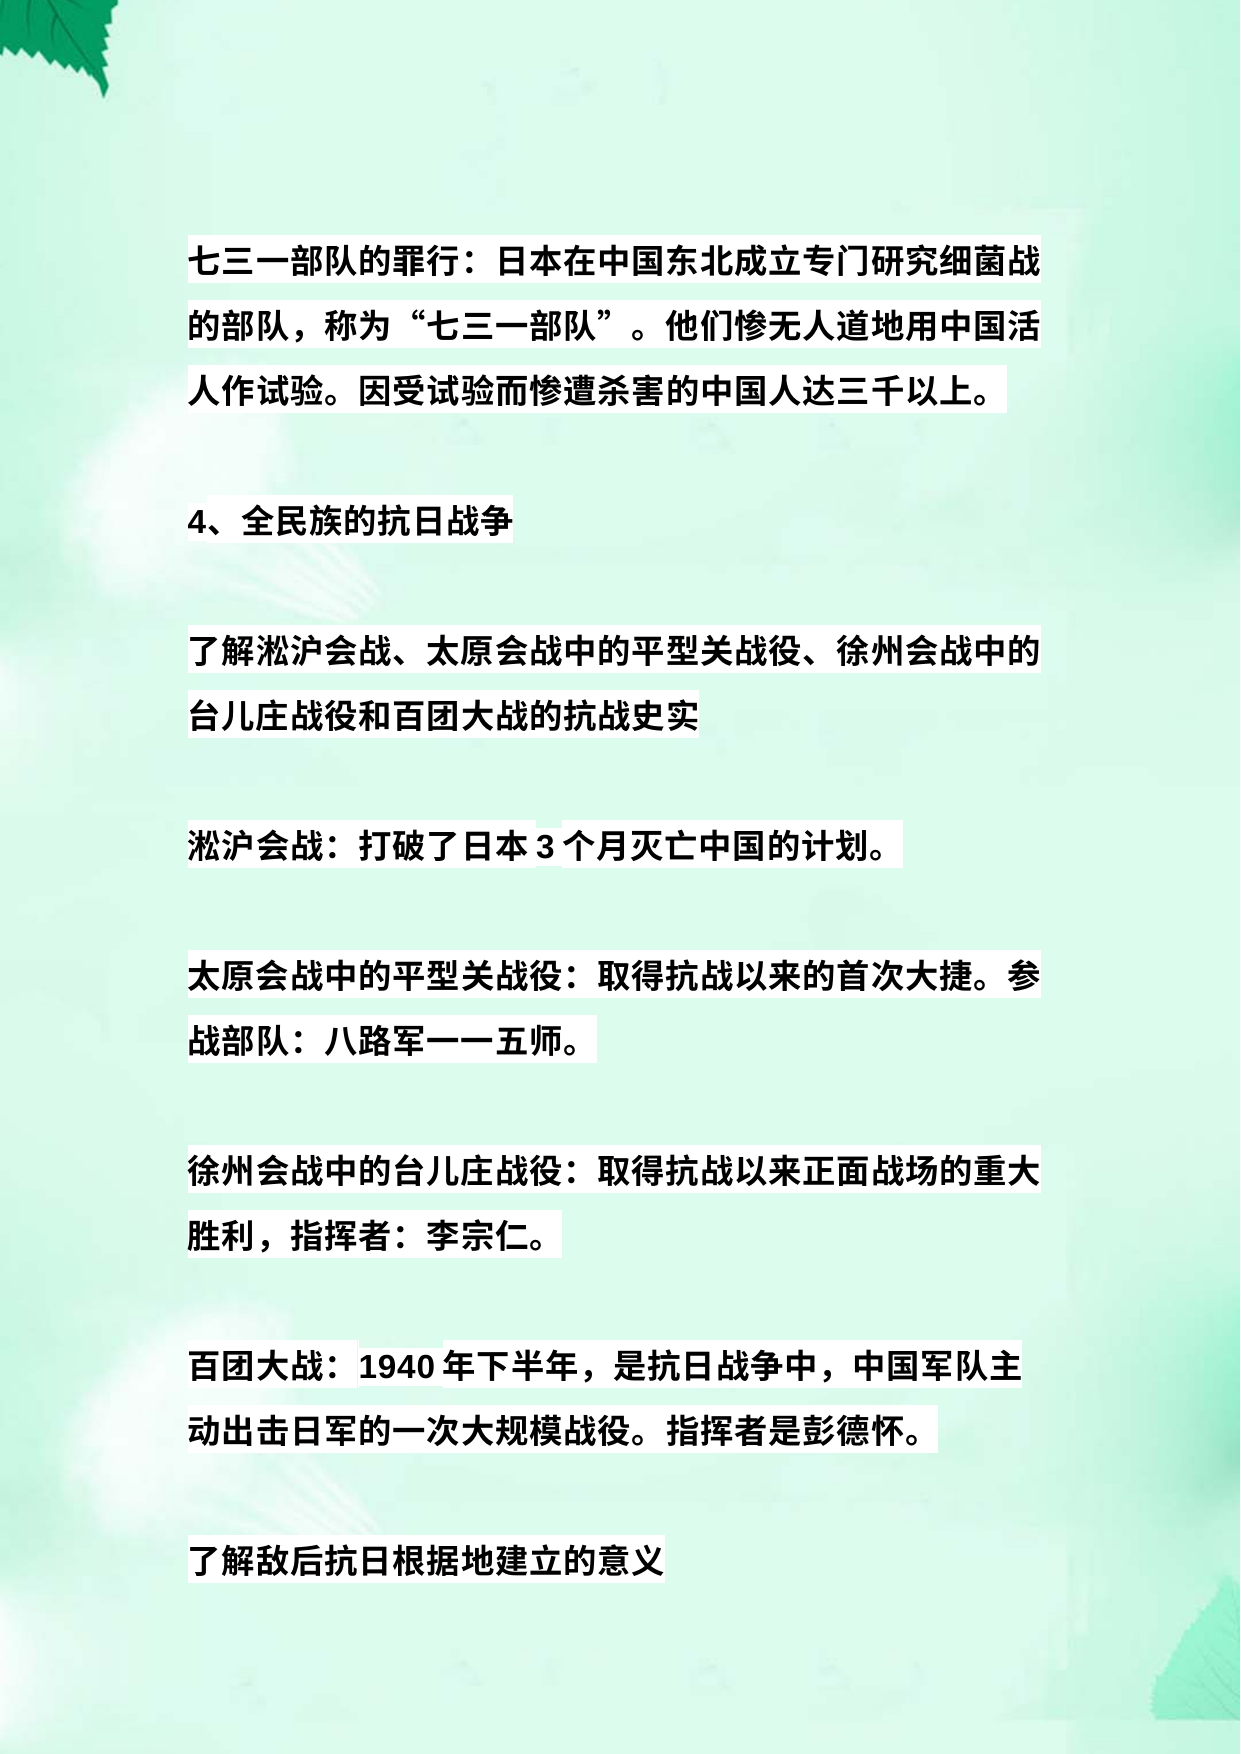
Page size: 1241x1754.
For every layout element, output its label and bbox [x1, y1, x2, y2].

text [187, 162, 1053, 1592]
picture [0, 0, 1241, 1754]
